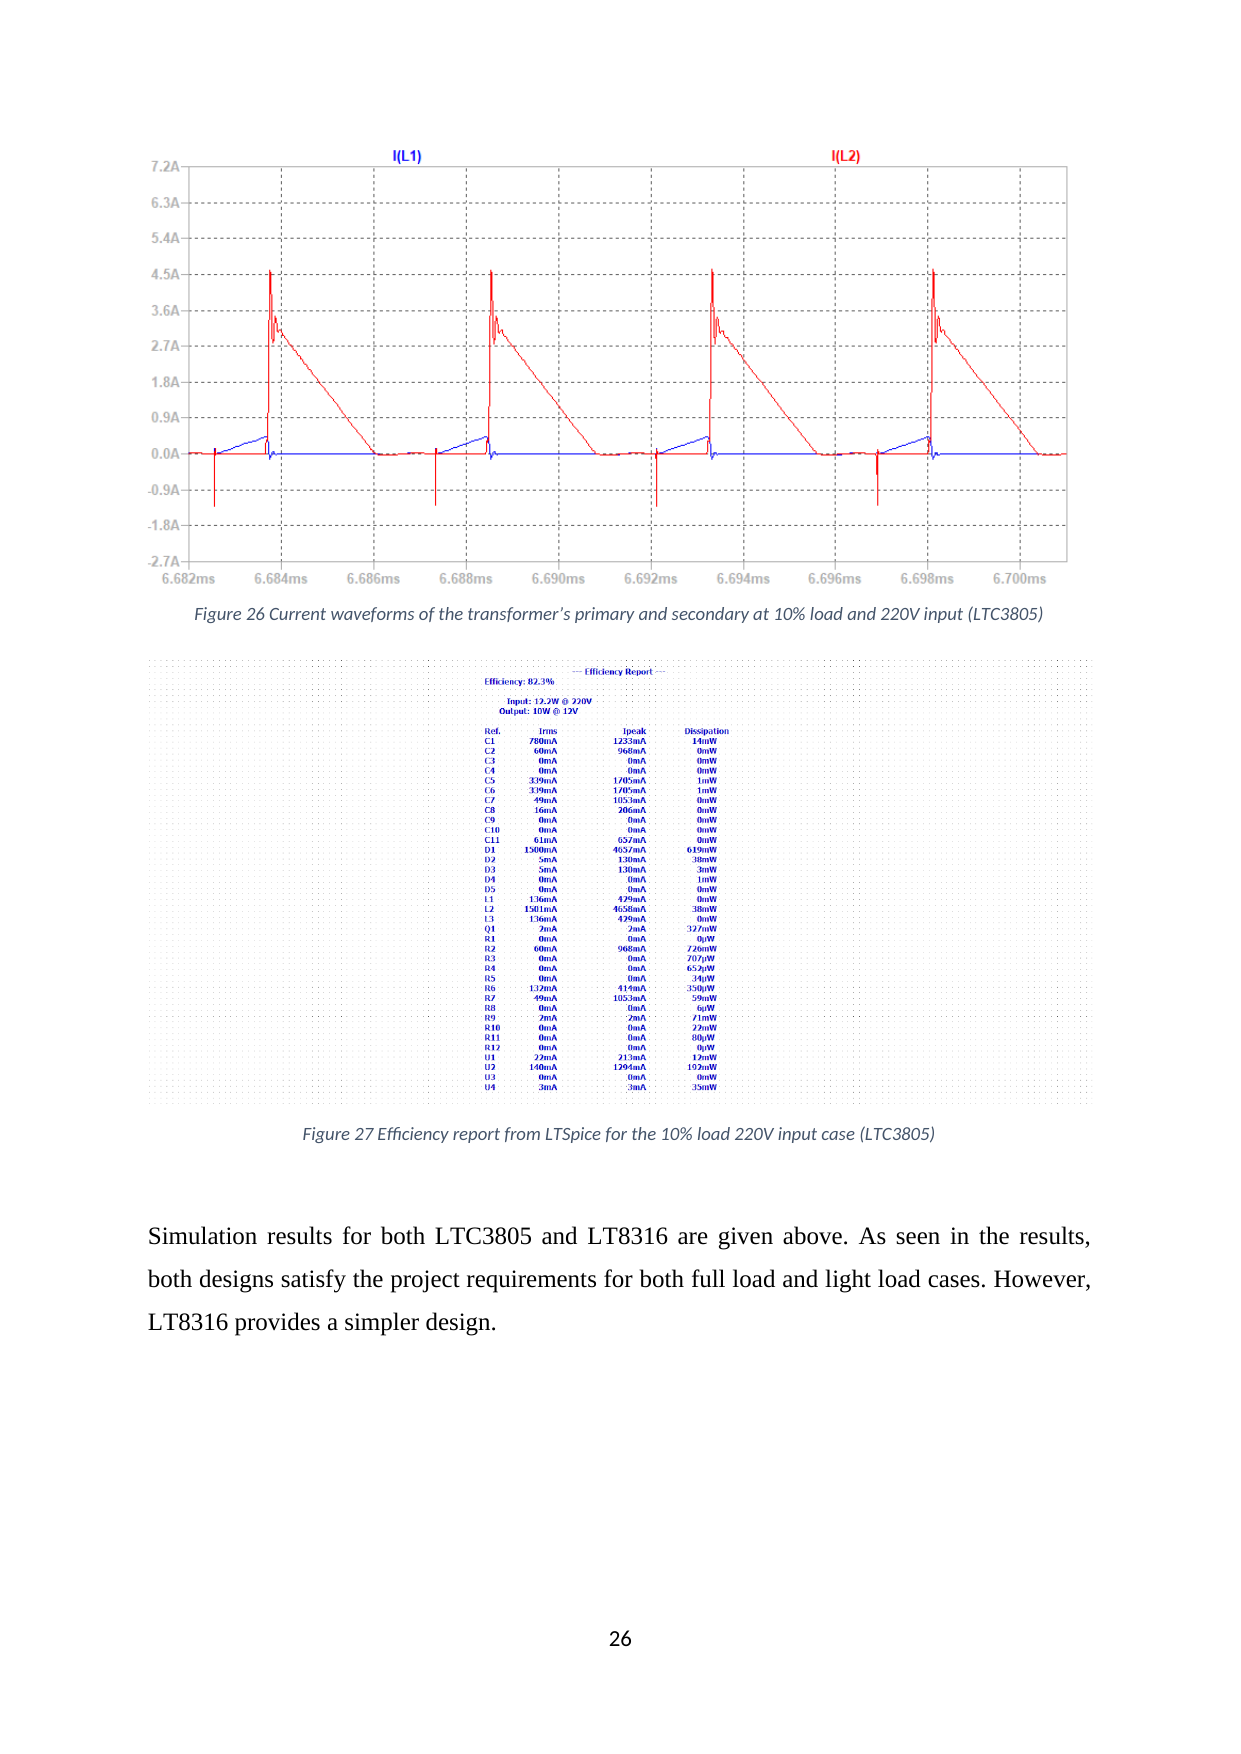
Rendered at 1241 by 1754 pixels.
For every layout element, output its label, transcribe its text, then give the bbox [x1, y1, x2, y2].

picture [147, 657, 1093, 1109]
picture [147, 147, 1093, 589]
text Figure 26 Current waveforms of the transformer’s primary and secondary at 10% load and 220V input (LTC3805) [148, 603, 1093, 626]
text Simulation results for both LTC3805 and LT8316 are given above. As seen in the results, both designs satisfy the project requirements for both full load and light load cases. However, LT8316 provides a simpler design. [148, 1221, 1093, 1336]
text Figure 27 Efficiency report from LTSpice for the 10% load 220V input case (LTC3805) [148, 1122, 1093, 1145]
